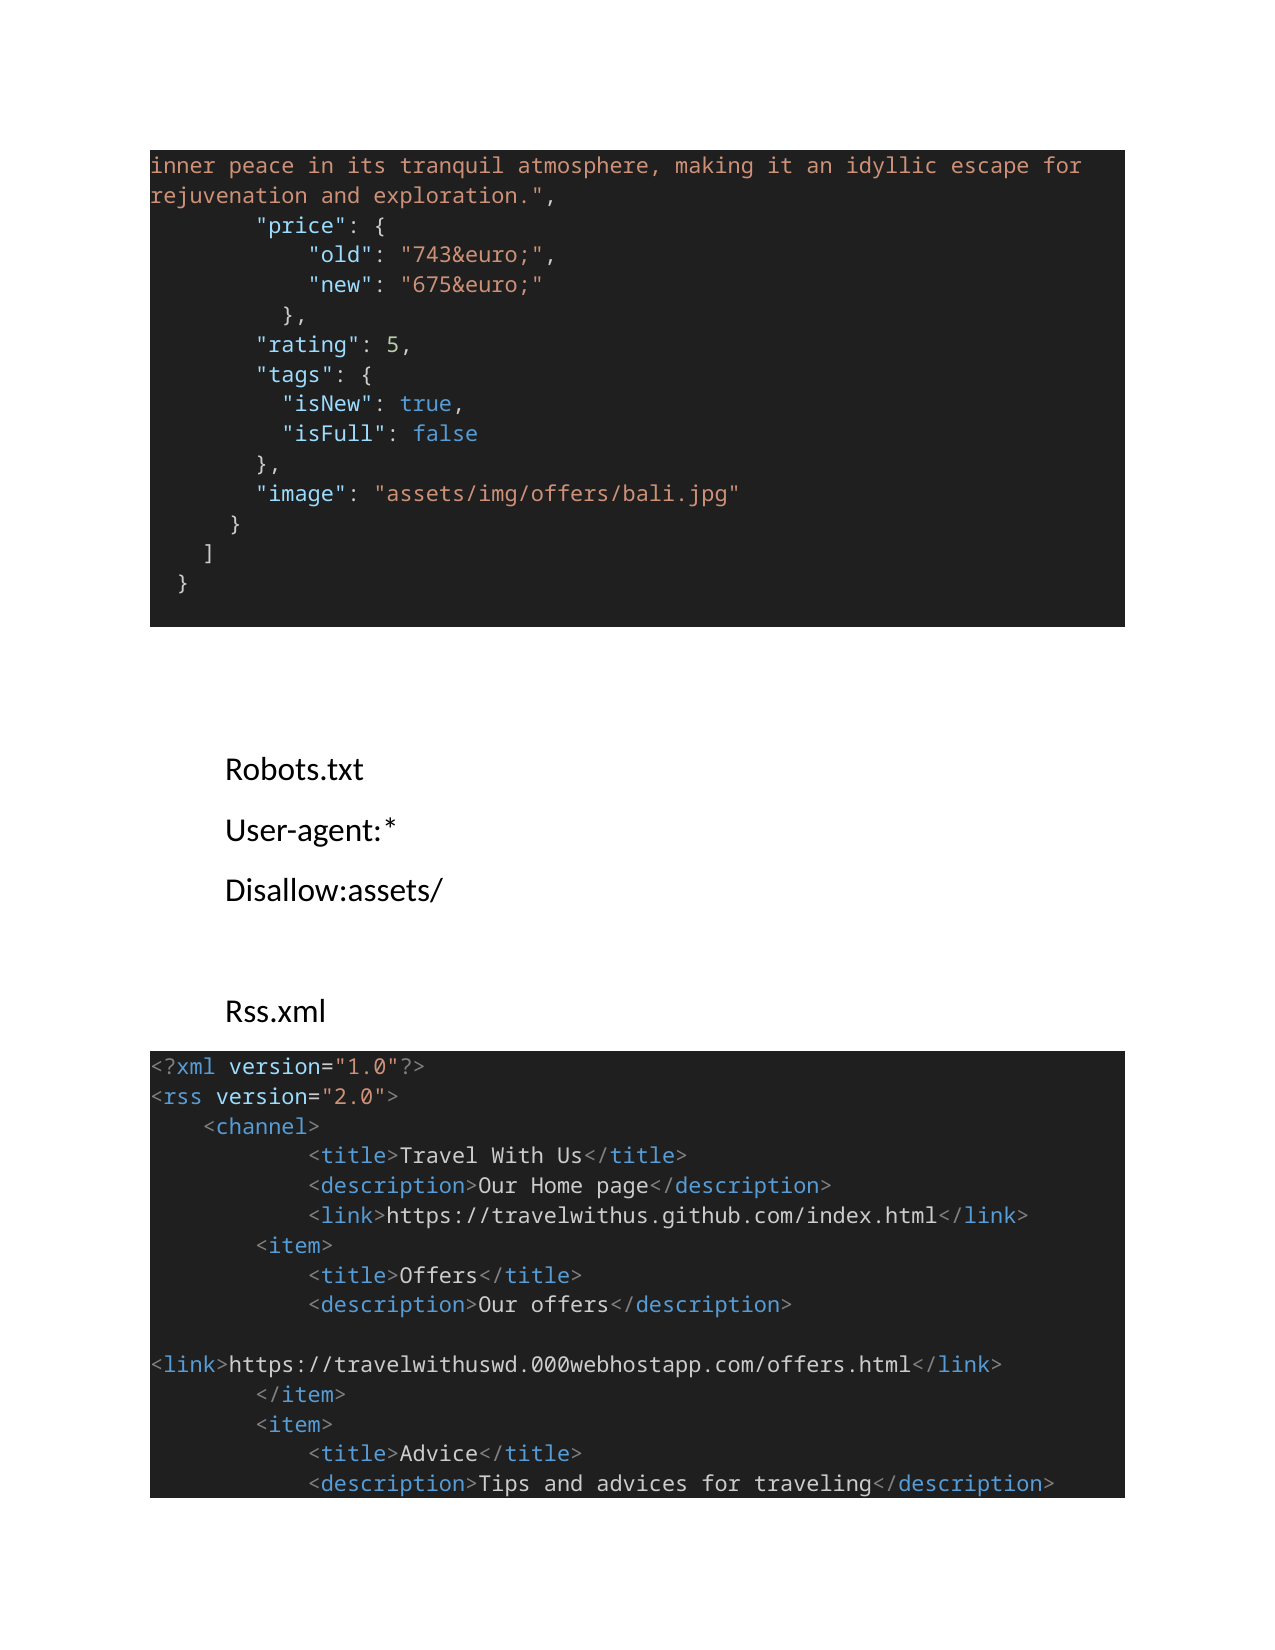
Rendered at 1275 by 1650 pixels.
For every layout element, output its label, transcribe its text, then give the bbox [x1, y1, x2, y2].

text }, [150, 299, 1125, 329]
text <title>Travel With Us</title> [150, 1140, 1125, 1170]
text "tags": { [150, 358, 1125, 388]
text Rss.xml [150, 990, 1125, 1031]
text <?xml version="1.0"?> [150, 1051, 1125, 1081]
text "price": { [150, 209, 1125, 239]
text Disallow:assets/ [150, 869, 1125, 910]
text "isNew": true, [150, 388, 1125, 418]
text User-agent:* [150, 808, 1125, 849]
text }, [150, 448, 1125, 478]
text } [150, 507, 1125, 537]
text <rss version="2.0"> [150, 1081, 1125, 1111]
text <title>Advice</title> [150, 1438, 1125, 1468]
text ] [150, 537, 1125, 567]
text <description>Our Home page</description> [150, 1170, 1125, 1200]
text } [150, 567, 1125, 597]
text "old": "743&euro;", [150, 239, 1125, 269]
text <link>https://travelwithus.github.com/index.html</link> [150, 1200, 1125, 1230]
text </item> [150, 1379, 1125, 1408]
text "isFull": false [150, 418, 1125, 448]
text Robots.txt [150, 748, 1125, 789]
text <description>Tips and advices for traveling</description> [150, 1468, 1125, 1498]
text <item> [150, 1230, 1125, 1259]
text <description>Our offers</description> [150, 1289, 1125, 1319]
text "rating": 5, [150, 329, 1125, 358]
text <link>https://travelwithuswd.000webhostapp.com/offers.html</link> [150, 1319, 1125, 1379]
text <item> [150, 1408, 1125, 1438]
text "image": "assets/img/offers/bali.jpg" [150, 478, 1125, 507]
text <title>Offers</title> [150, 1259, 1125, 1289]
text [150, 150, 1125, 209]
text "new": "675&euro;" [150, 269, 1125, 299]
text <channel> [150, 1111, 1125, 1140]
